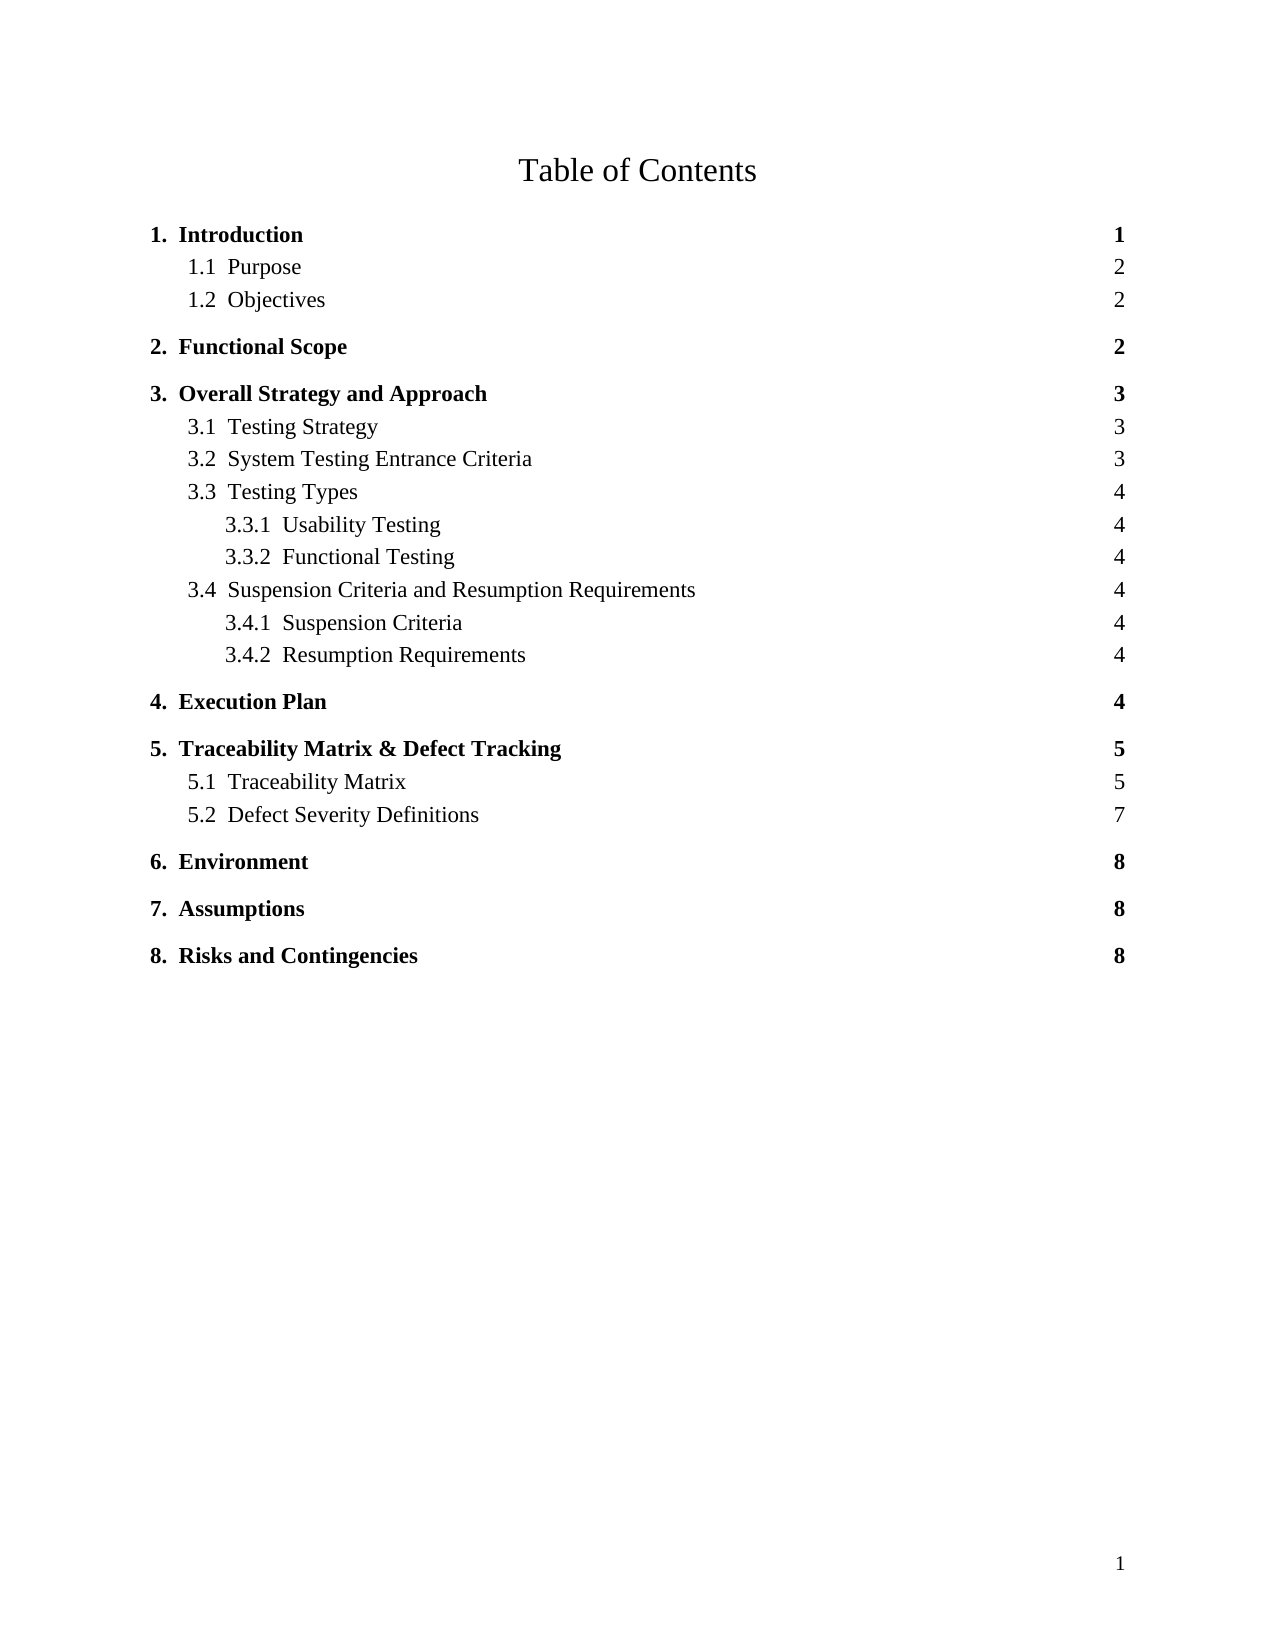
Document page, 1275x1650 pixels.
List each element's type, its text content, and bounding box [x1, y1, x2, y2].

text Table of Contents [150, 150, 1125, 212]
